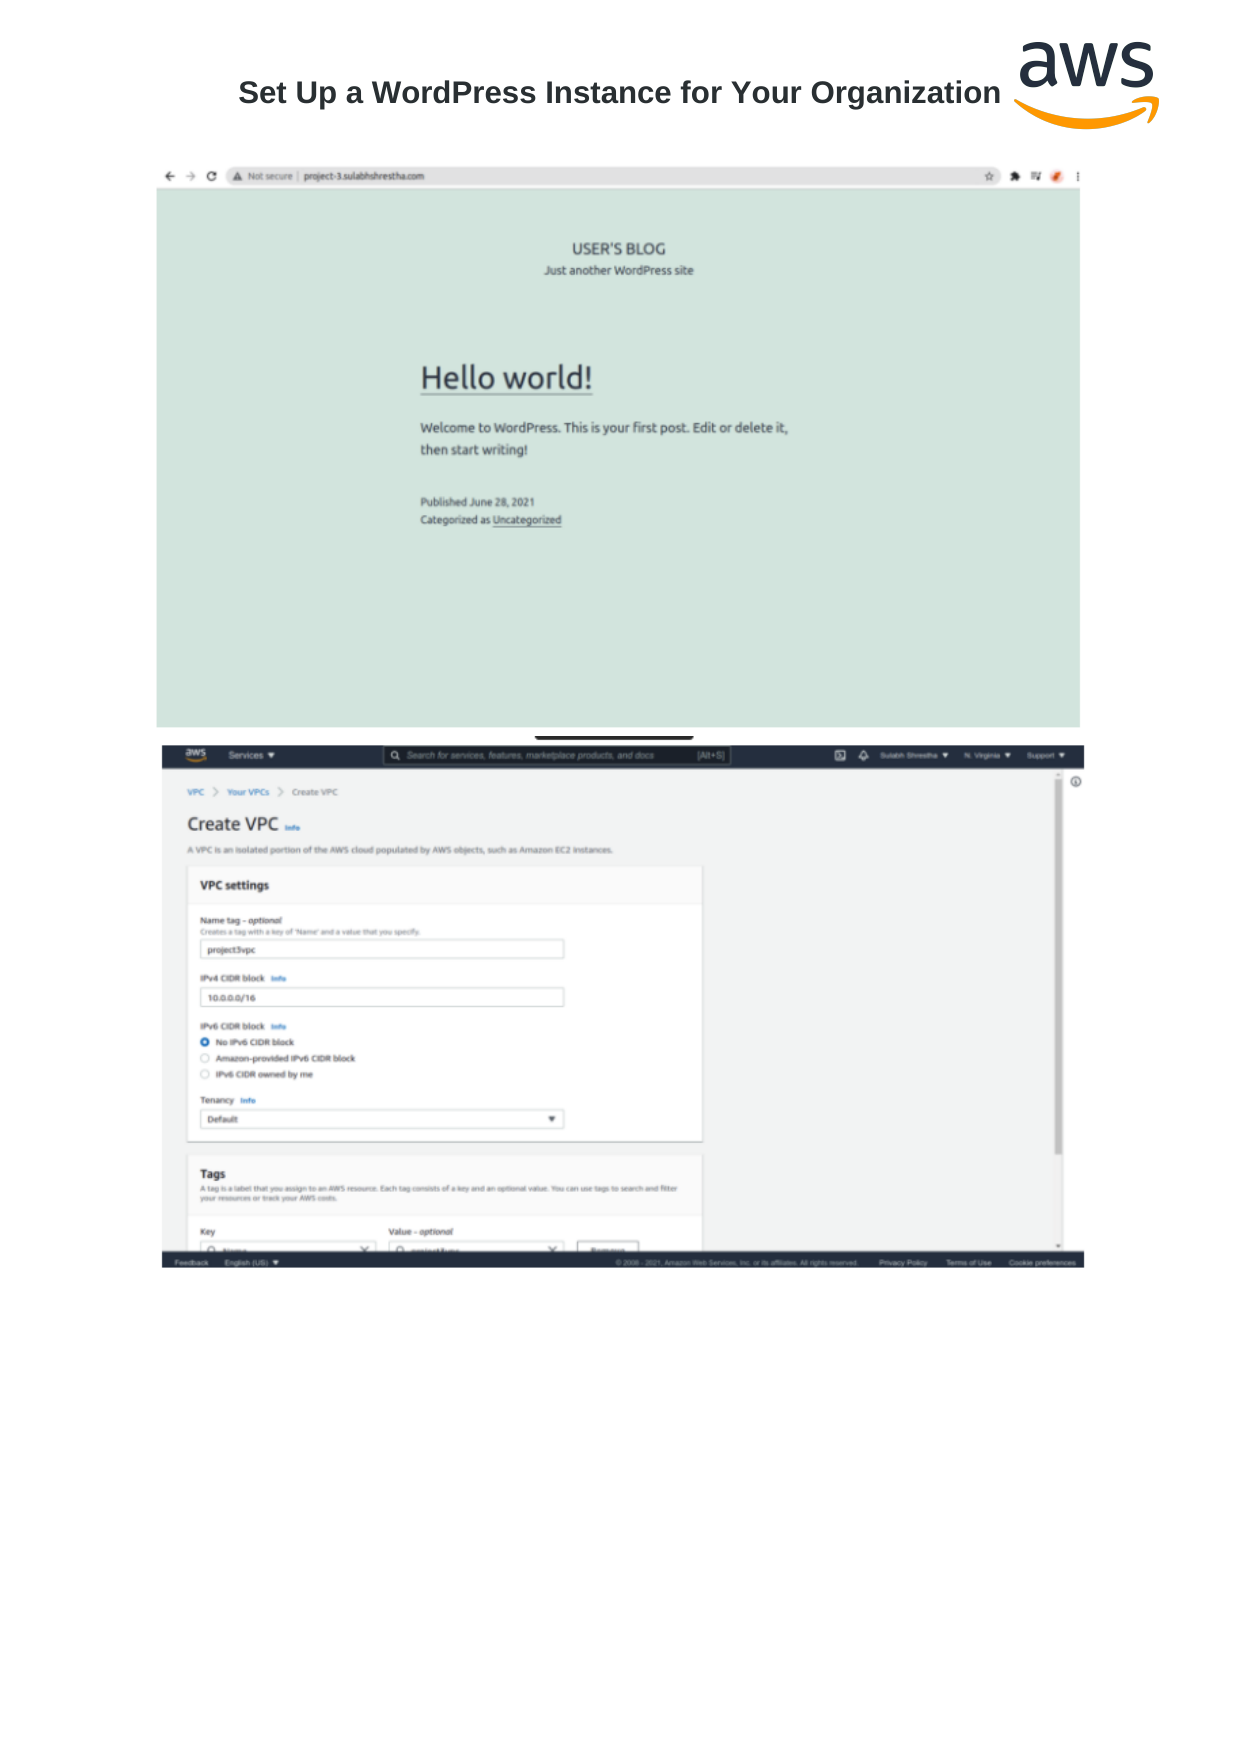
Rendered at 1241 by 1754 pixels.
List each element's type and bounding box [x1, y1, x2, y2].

picture [1007, 32, 1161, 137]
picture [150, 154, 1091, 1280]
